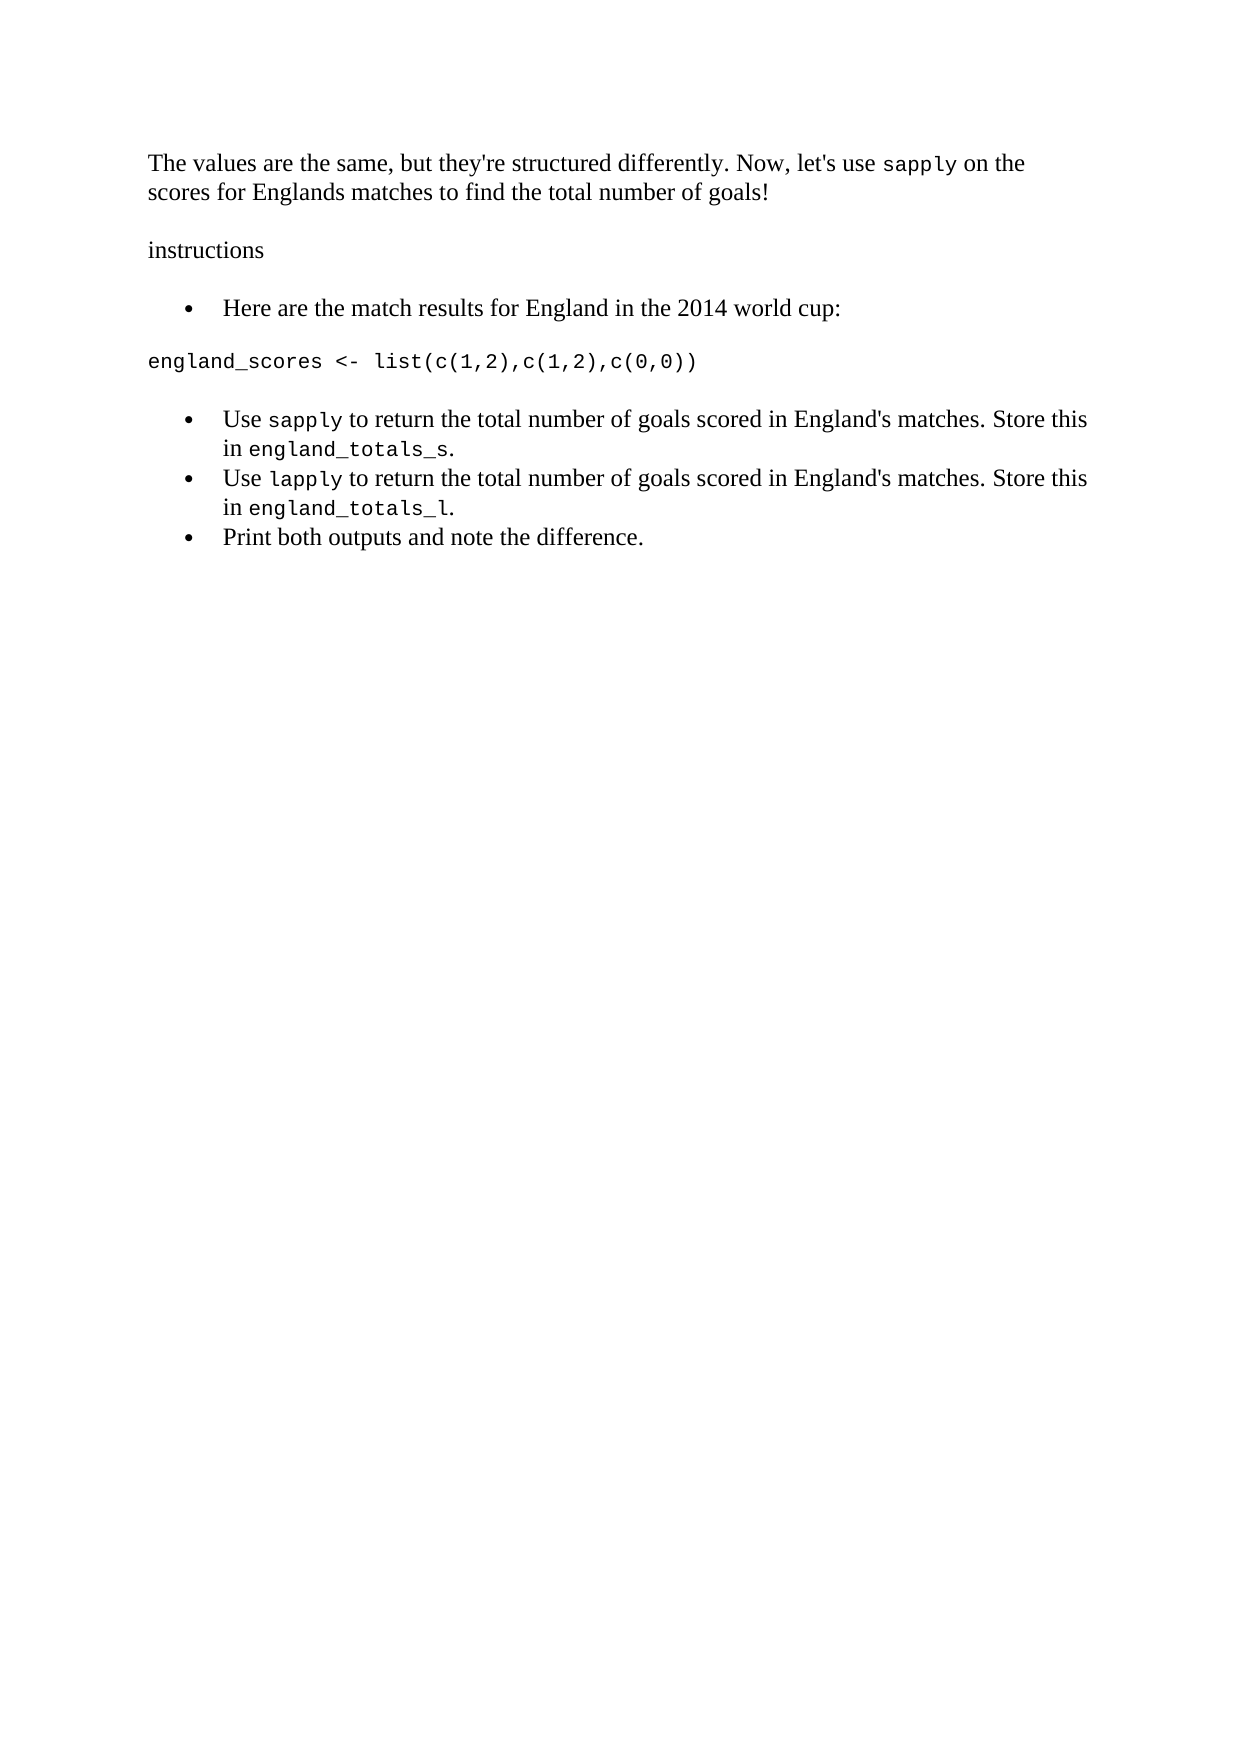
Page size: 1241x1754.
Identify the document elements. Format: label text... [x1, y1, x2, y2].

list Use sapply to return the total number of goals scored in England's matches. Store this in england_totals_s. [185, 404, 1093, 463]
text instructions [148, 235, 1093, 264]
list Use lapply to return the total number of goals scored in England's matches. Store this in england_totals_l. [185, 463, 1093, 522]
list Print both outputs and note the difference. [185, 522, 1093, 551]
list Here are the match results for England in the 2014 world cup: [185, 293, 1093, 322]
text The values are the same, but they're structured differently. Now, let's use sapply on the scores for Englands matches to find the total number of goals! [148, 148, 1093, 206]
text england_scores <- list(c(1,2),c(1,2),c(0,0)) [148, 351, 1093, 374]
